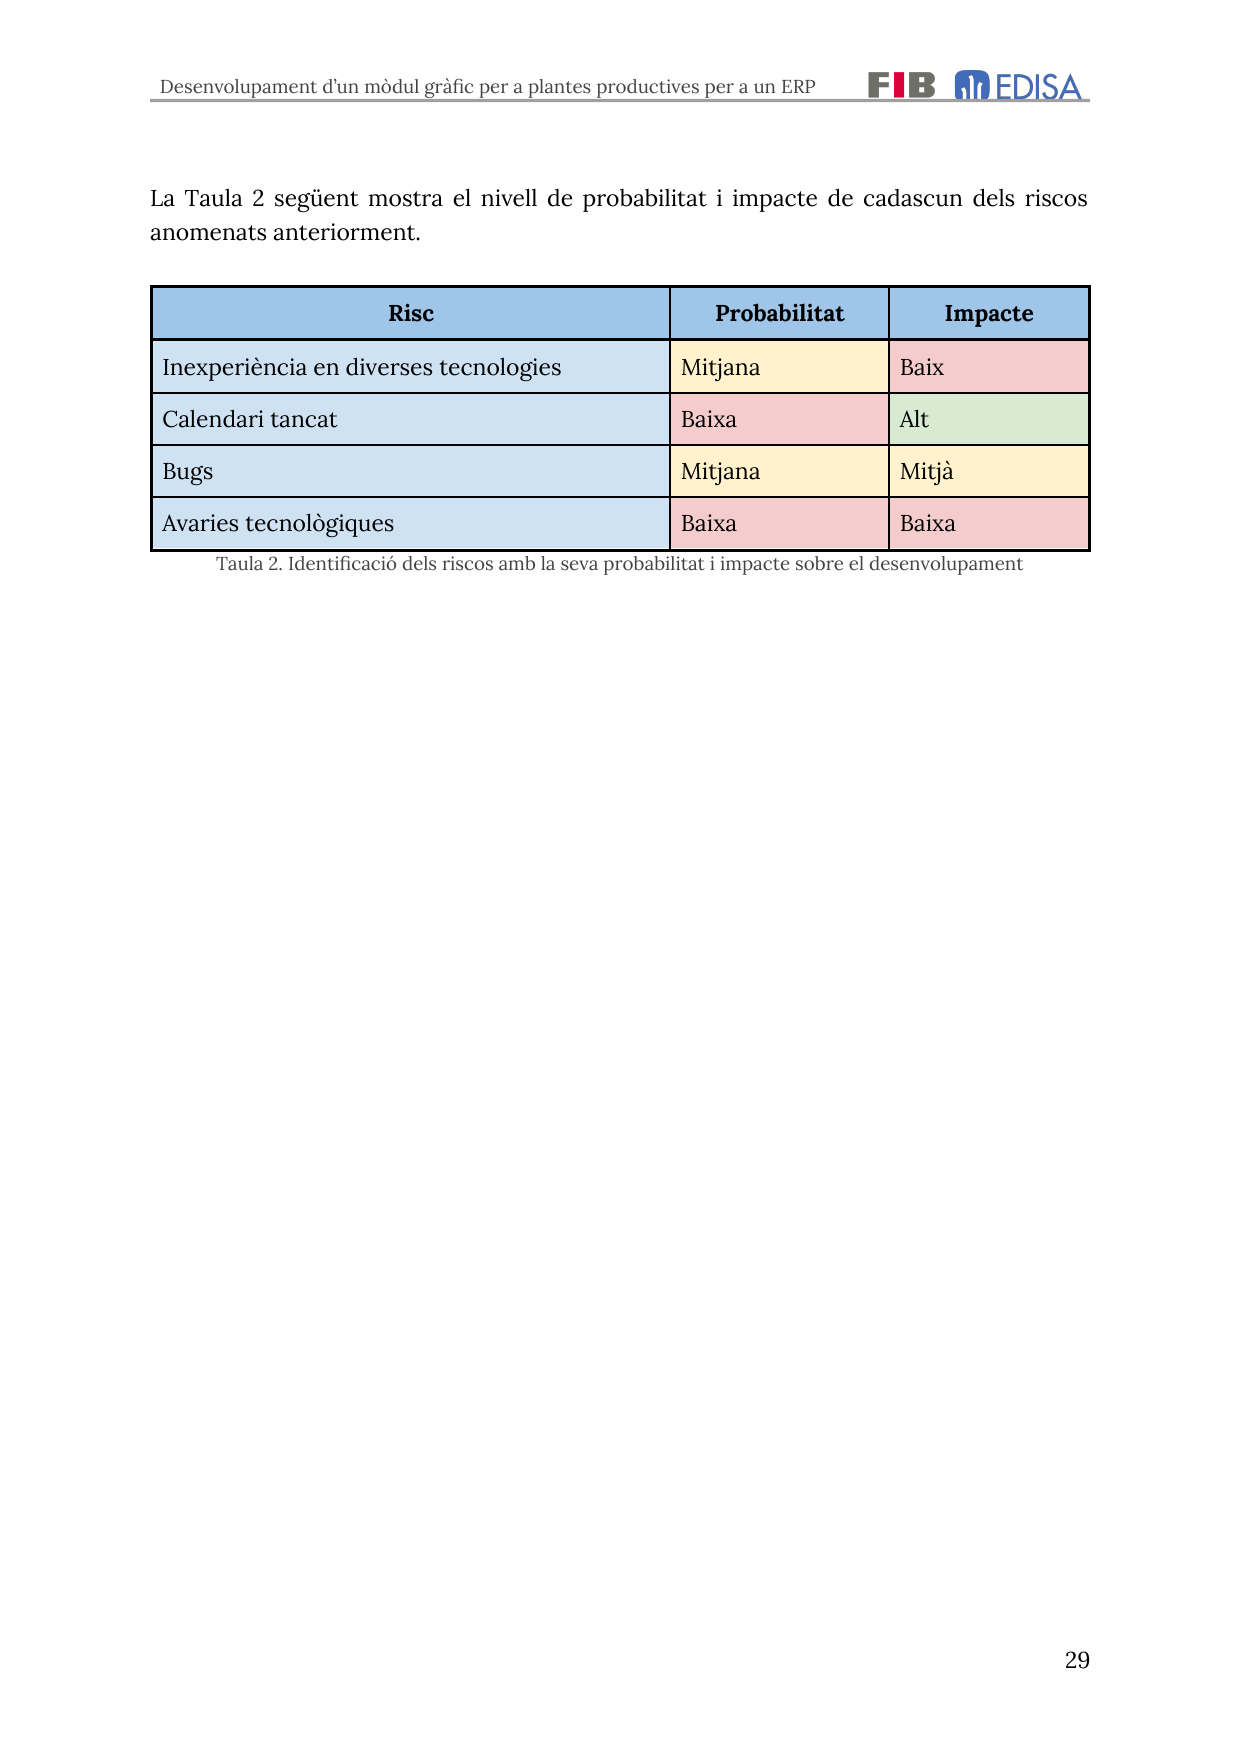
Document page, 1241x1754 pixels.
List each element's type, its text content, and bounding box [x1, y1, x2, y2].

table_cell Baixa [671, 394, 888, 444]
table_cell Mitjà [890, 446, 1088, 496]
table_cell Bugs [153, 446, 669, 496]
table_cell Avaries tecnològiques [153, 498, 669, 548]
table_cell Alt [890, 394, 1088, 444]
table_cell Mitjana [671, 446, 888, 496]
text La Taula 2 següent mostra el nivell de probabilitat i impacte de cadascun dels riscos anomenats anteriorment. [150, 184, 1090, 247]
table_cell Baixa [671, 498, 888, 548]
picture [954, 70, 1082, 98]
text Taula 2. Identificació dels riscos amb la seva probabilitat i impacte sobre el desenvolupament [150, 552, 1090, 576]
table_cell Calendari tancat [153, 394, 669, 444]
picture [857, 70, 938, 98]
table_header Risc [153, 288, 669, 338]
table_cell Mitjana [671, 341, 888, 392]
table_cell Inexperiència en diverses tecnologies [153, 341, 669, 392]
table_cell Baixa [890, 498, 1088, 548]
table_header Probabilitat [671, 288, 888, 338]
table_header Impacte [890, 288, 1088, 338]
table_cell Baix [890, 341, 1088, 392]
